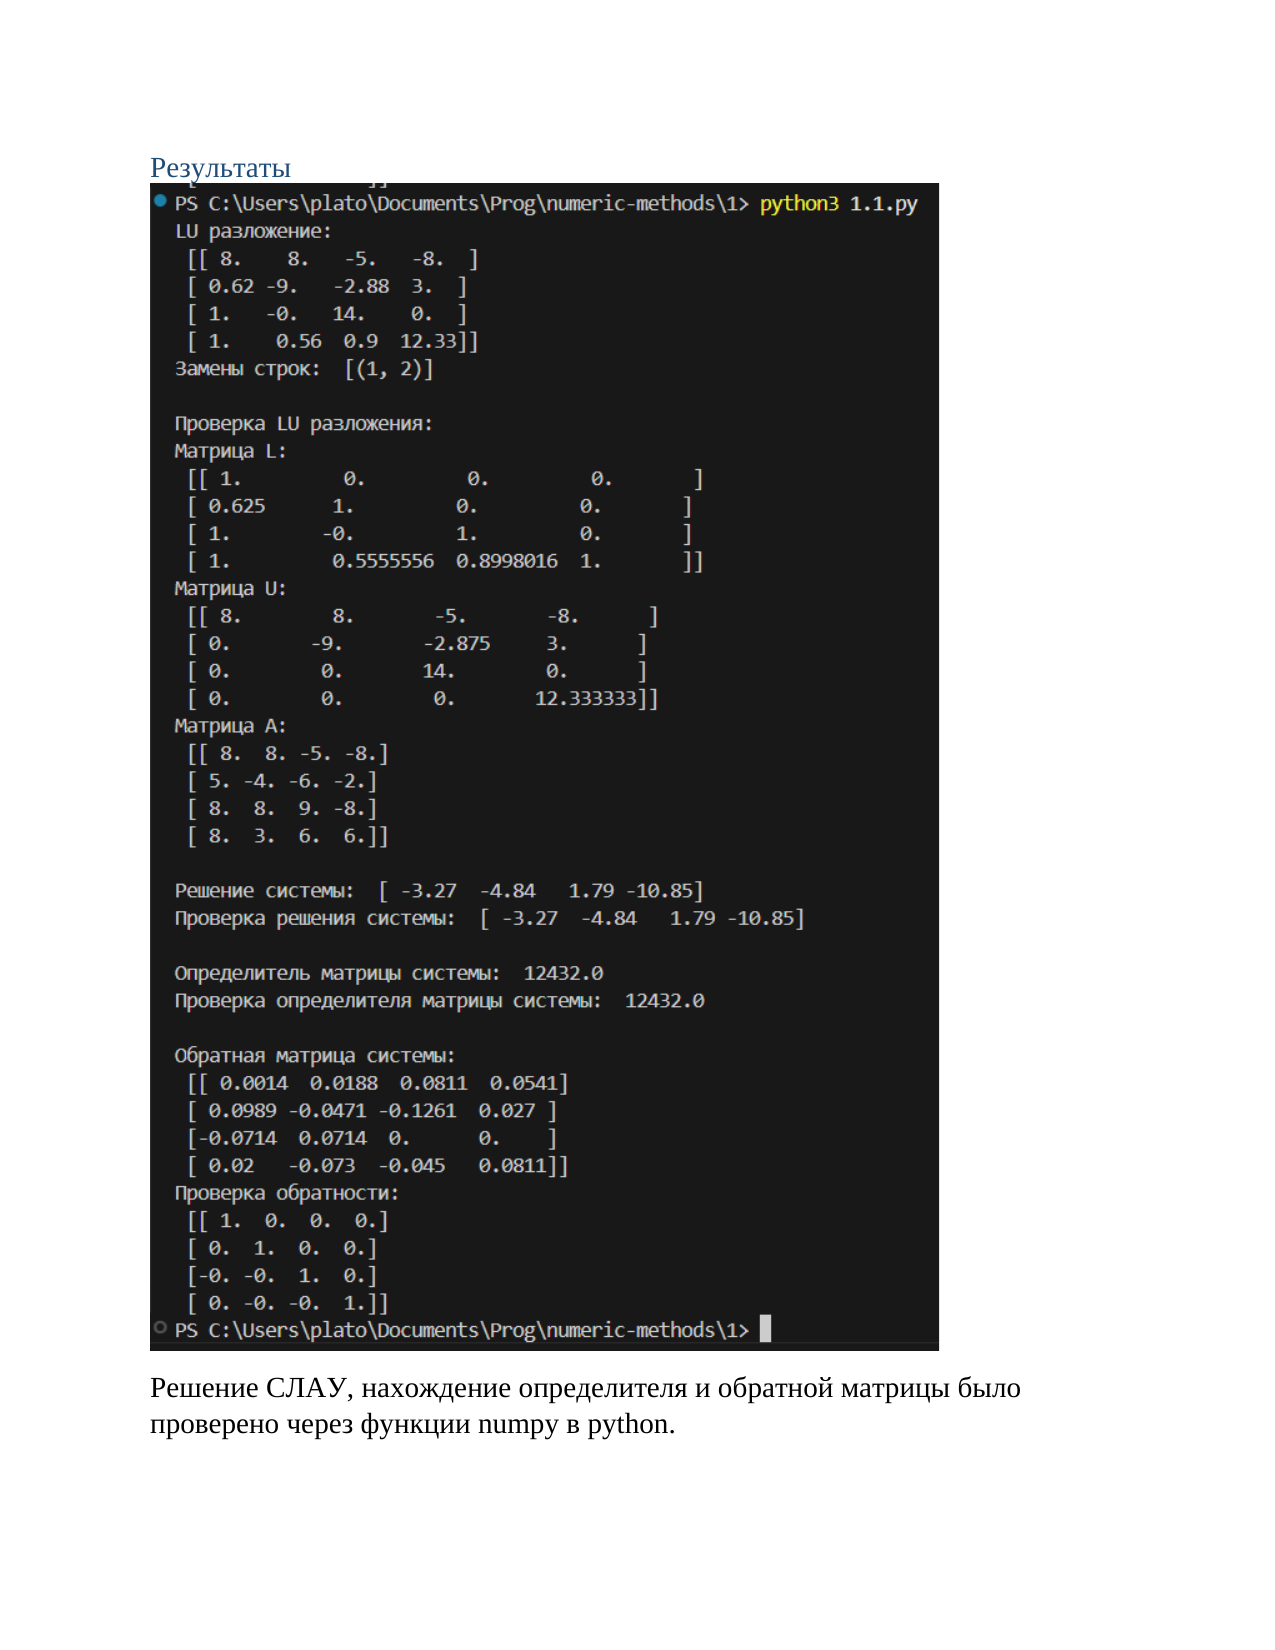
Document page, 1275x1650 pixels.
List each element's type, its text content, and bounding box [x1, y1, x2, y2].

picture [150, 183, 940, 1351]
subtitle Результаты [150, 150, 1125, 183]
text Решение СЛАУ, нахождение определителя и обратной матрицы было проверено через функции numpy в python. [150, 1370, 1125, 1440]
